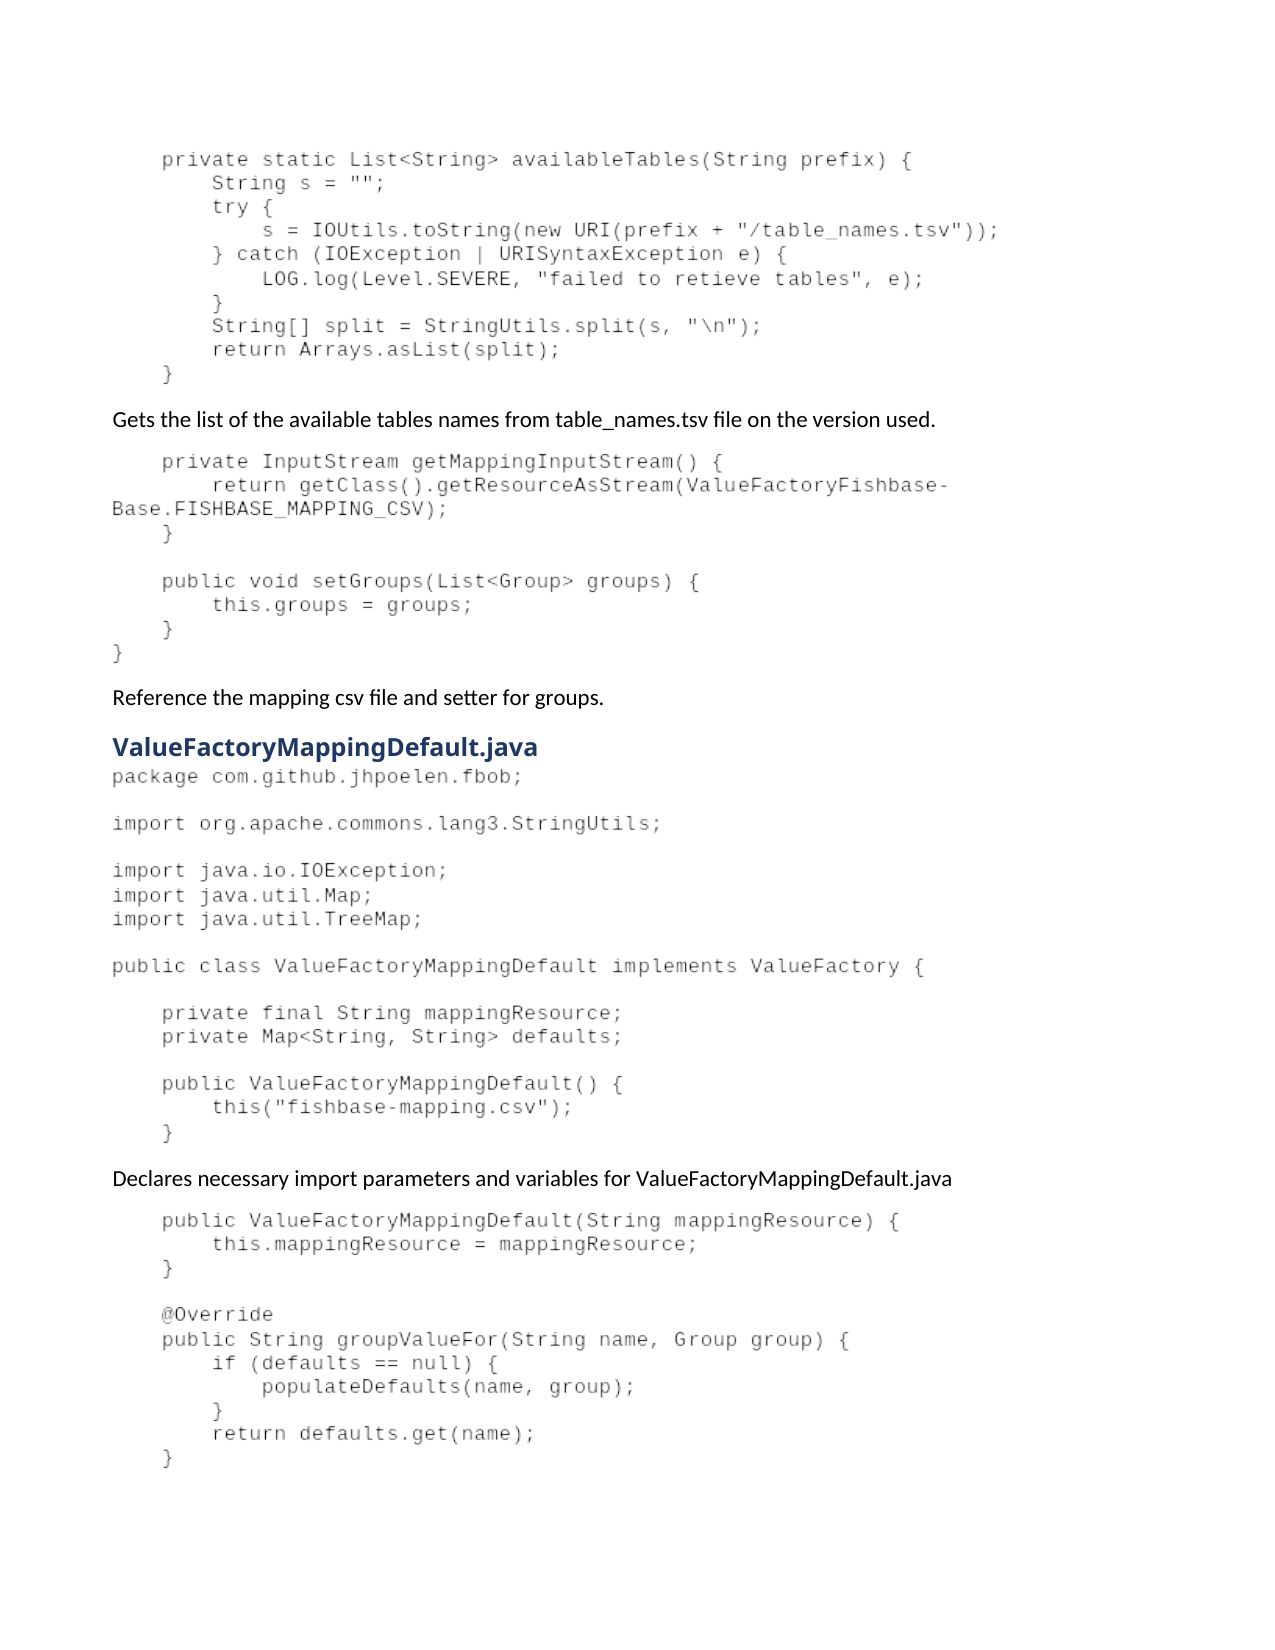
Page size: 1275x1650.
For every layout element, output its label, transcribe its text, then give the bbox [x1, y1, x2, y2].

text Declares necessary import parameters and variables for ValueFactoryMappingDefault.java [112, 1164, 1162, 1192]
subtitle ValueFactoryMappingDefault.java [112, 730, 1162, 764]
text Reference the mapping csv file and setter for groups. [112, 683, 1162, 711]
text Gets the list of the available tables names from table_names.tsv file on the version used. [112, 405, 1162, 433]
